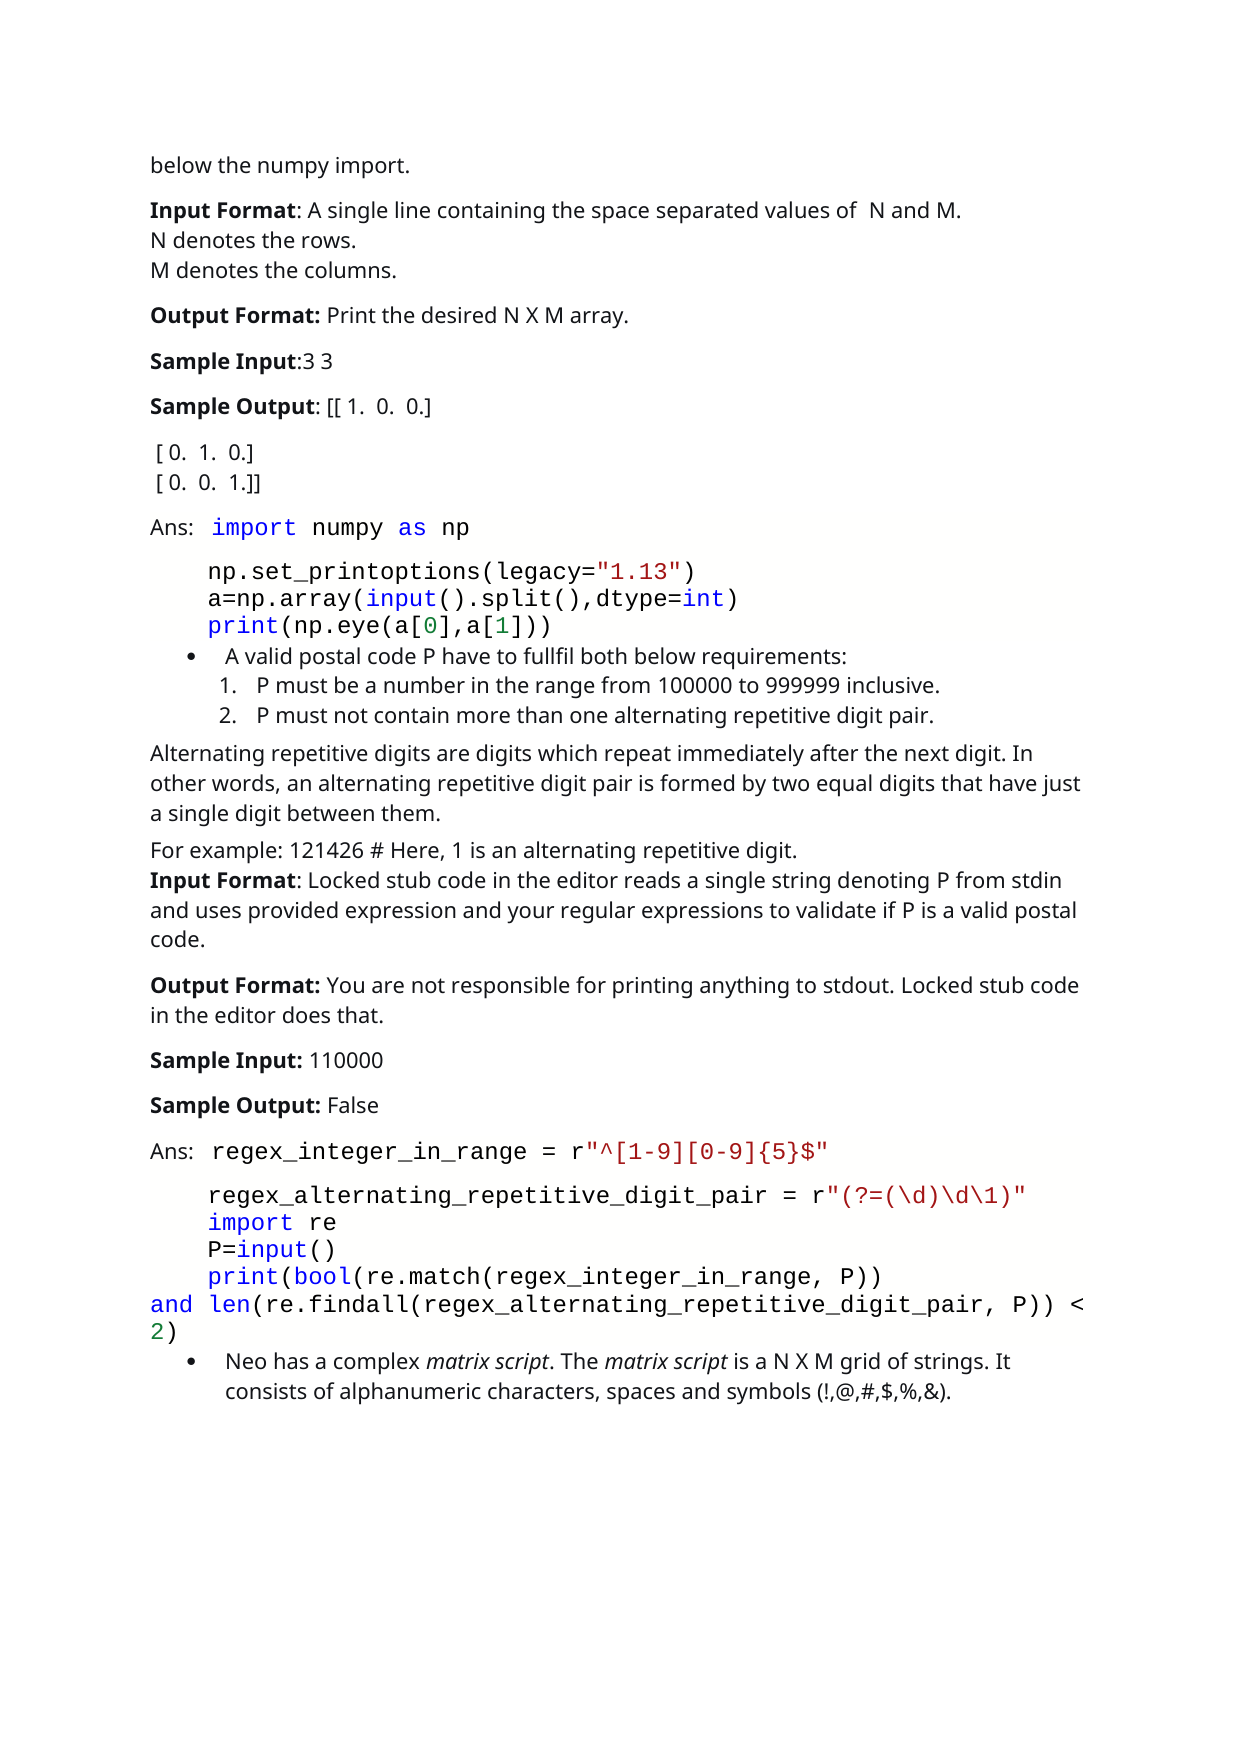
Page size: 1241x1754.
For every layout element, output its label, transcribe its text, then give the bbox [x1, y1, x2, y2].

text Output Format: Print the desired N X M array. [150, 300, 1090, 330]
list P must be a number in the range from 100000 to 999999 inclusive. [219, 671, 1090, 700]
text Output Format: You are not responsible for printing anything to stdout. Locked stub code in the editor does that. [150, 970, 1090, 1029]
text Sample Output: False [150, 1091, 1090, 1120]
text print(bool(re.match(regex_integer_in_range, P)) [150, 1265, 1090, 1292]
text [ 0. 1. 0.] [150, 437, 1090, 466]
text Alternating repetitive digits are digits which repeat immediately after the next digit. In other words, an alternating repetitive digit pair is formed by two equal digits that have just a single digit between them. [150, 738, 1090, 827]
text and len(re.findall(regex_alternating_repetitive_digit_pair, P)) < 2) [150, 1292, 1090, 1346]
text regex_alternating_repetitive_digit_pair = r"(?=(\d)\d\1)" [150, 1183, 1090, 1210]
list Neo has a complex matrix script. The matrix script is a N X M grid of strings. It consists of alphanumeric characters, spaces and symbols (!,@,#,$,%,&). [187, 1346, 1090, 1406]
text Sample Input:3 3 [150, 346, 1090, 376]
text print(np.eye(a[0],a[1])) [150, 613, 1090, 641]
text [ 0. 0. 1.]] [150, 466, 1090, 496]
text Ans: regex_integer_in_range = r"^[1-9][0-9]{5}$" [150, 1136, 1090, 1167]
text Input Format: A single line containing the space separated values of N and M. N denotes the rows. M denotes the columns. [150, 195, 1090, 285]
text a=np.array(input().split(),dtype=int) [150, 586, 1090, 613]
text below the numpy import. [150, 150, 1090, 180]
text Sample Input: 110000 [150, 1045, 1090, 1075]
text np.set_printoptions(legacy="1.13") [150, 559, 1090, 586]
text For example: 121426 # Here, 1 is an alternating repetitive digit. [150, 835, 1090, 865]
text P=input() [150, 1238, 1090, 1265]
text Ans: import numpy as np [150, 512, 1090, 542]
text import re [150, 1210, 1090, 1238]
text Input Format: Locked stub code in the editor reads a single string denoting P from stdin and uses provided expression and your regular expressions to validate if P is a valid postal code. [150, 865, 1090, 954]
text Sample Output: [[ 1. 0. 0.] [150, 391, 1090, 421]
list A valid postal code P have to fullfil both below requirements: [187, 641, 1090, 671]
list P must not contain more than one alternating repetitive digit pair. [219, 700, 1090, 730]
